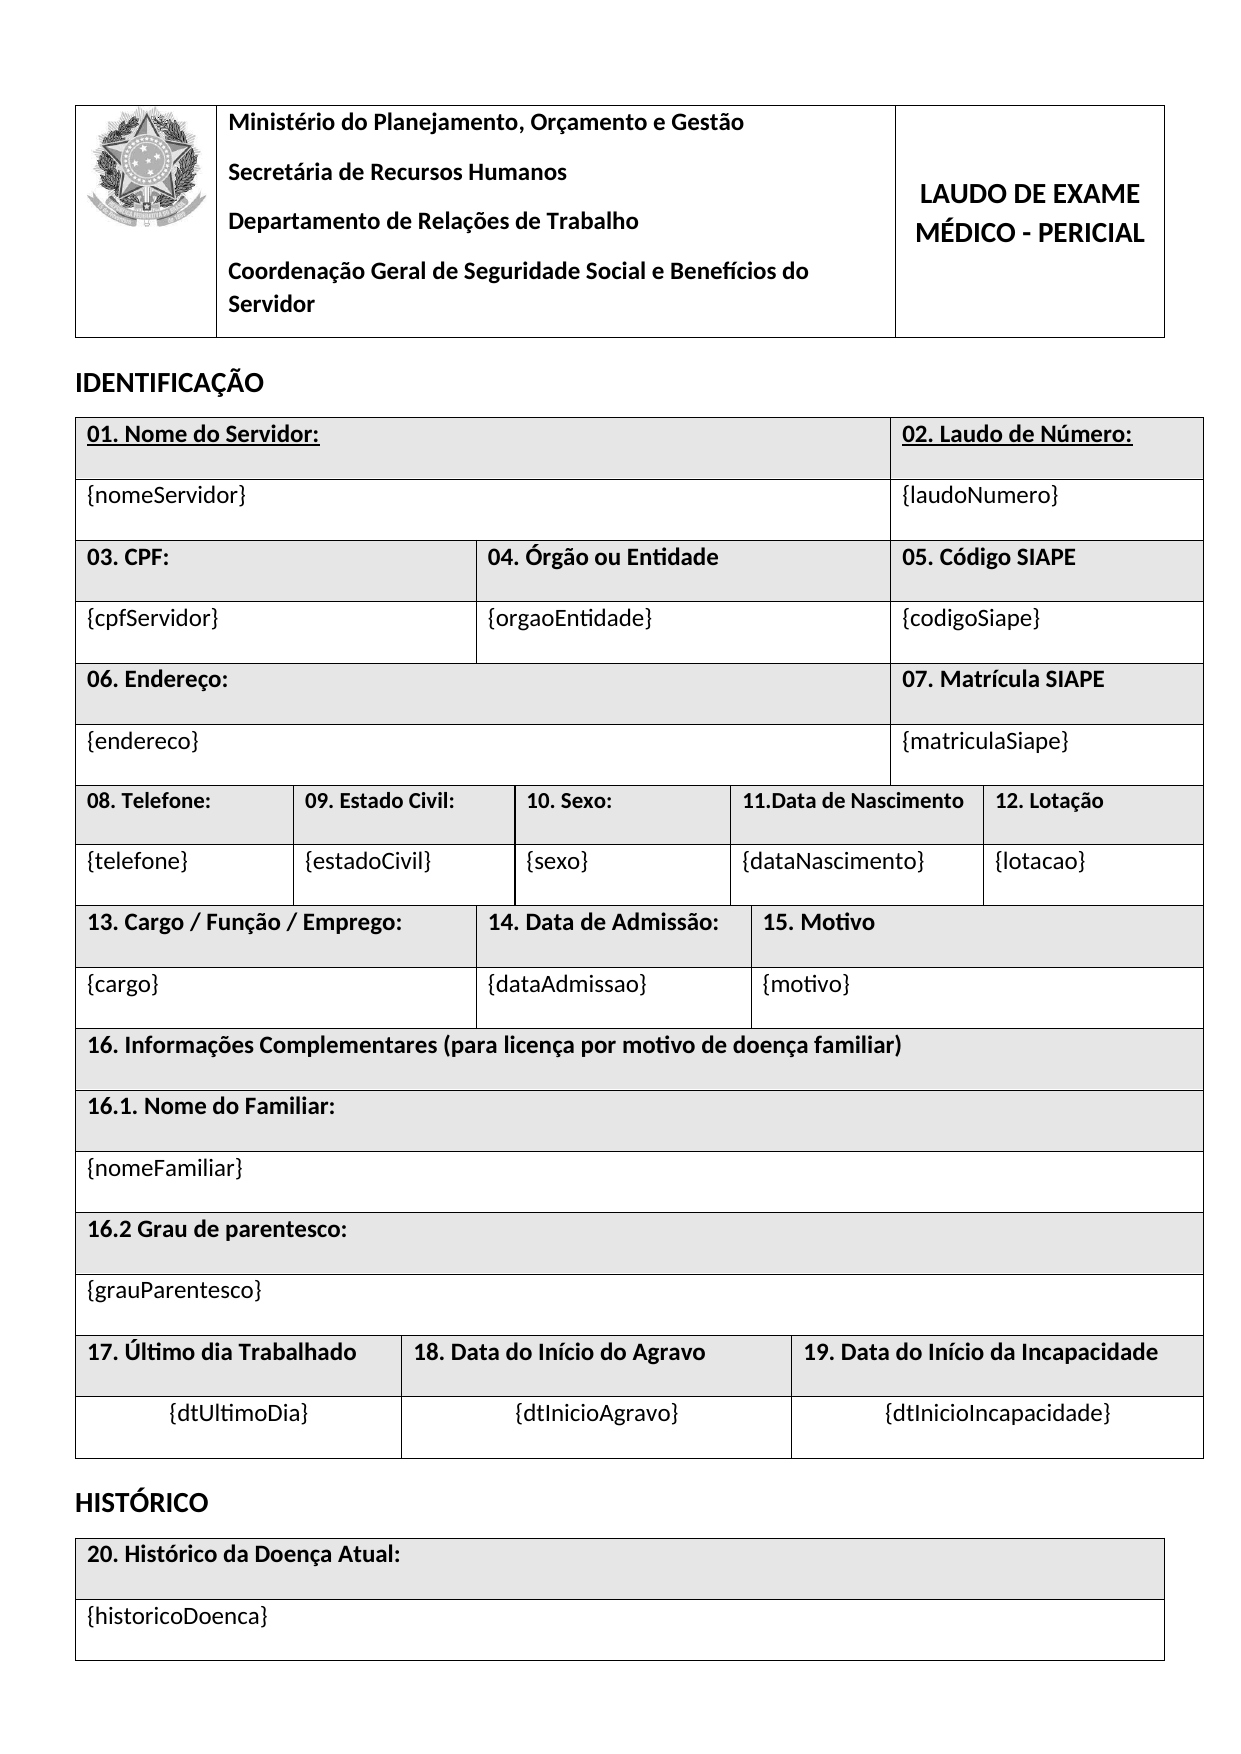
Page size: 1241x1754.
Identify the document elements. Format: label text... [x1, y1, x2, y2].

table_cell {nomeServidor} [76, 480, 890, 540]
table_cell 14. Data de Admissão: [477, 906, 751, 967]
table_cell {dtInicioAgravo} [402, 1397, 791, 1458]
table_cell {nomeFamiliar} [76, 1152, 1203, 1212]
table_cell {lotacao} [984, 845, 1203, 905]
table_header [76, 106, 216, 337]
table_cell 03. CPF: [76, 541, 476, 601]
table_cell 10. Sexo: [516, 786, 730, 844]
table_header 20. Histórico da Doença Atual: [76, 1539, 1164, 1599]
table_cell 16.2 Grau de parentesco: [76, 1213, 1203, 1273]
table_cell 17. Último dia Trabalhado [76, 1336, 401, 1396]
table_cell 16.1. Nome do Familiar: [76, 1091, 1203, 1151]
text HISTÓRICO [75, 1484, 1165, 1520]
table_cell 04. Órgão ou Entidade [477, 541, 890, 601]
table_cell {historicoDoenca} [76, 1600, 1164, 1660]
table_cell 12. Lotação [984, 786, 1203, 844]
table_cell {dataAdmissao} [477, 968, 751, 1028]
table_cell {motivo} [752, 968, 1203, 1028]
picture [86, 106, 207, 227]
table_cell {grauParentesco} [76, 1275, 1203, 1335]
table_header LAUDO DE EXAME MÉDICO - PERICIAL [896, 106, 1164, 337]
table_cell {estadoCivil} [294, 845, 514, 905]
table_cell {telefone} [76, 845, 293, 905]
table_cell 06. Endereço: [76, 664, 890, 724]
table_cell {endereco} [76, 725, 890, 785]
table_cell {matriculaSiape} [891, 725, 1203, 785]
table_cell {codigoSiape} [891, 602, 1203, 662]
table_cell 19. Data do Início da Incapacidade [792, 1336, 1203, 1396]
table_cell 09. Estado Civil: [294, 786, 514, 844]
table_header 01. Nome do Servidor: [76, 418, 890, 478]
text IDENTIFICAÇÃO [75, 364, 1165, 399]
table_cell 05. Código SIAPE [891, 541, 1203, 601]
table_cell {cpfServidor} [76, 602, 476, 662]
table_cell {dataNascimento} [731, 845, 983, 905]
table_cell {sexo} [516, 845, 730, 905]
table_cell {laudoNumero} [891, 480, 1203, 540]
table_cell 16. Informações Complementares (para licença por motivo de doença familiar) [76, 1029, 1203, 1089]
table_cell 15. Motivo [752, 906, 1203, 967]
table_header 02. Laudo de Número: [891, 418, 1203, 478]
table_cell 08. Telefone: [76, 786, 293, 844]
table_cell {orgaoEntidade} [477, 602, 890, 662]
table_cell 13. Cargo / Função / Emprego: [76, 906, 476, 967]
table_cell {dtInicioIncapacidade} [792, 1397, 1203, 1458]
table_cell 07. Matrícula SIAPE [891, 664, 1203, 724]
table_cell 11.Data de Nascimento [731, 786, 983, 844]
table_cell {dtUltimoDia} [76, 1397, 401, 1458]
table_cell {cargo} [76, 968, 476, 1028]
table_cell 18. Data do Início do Agravo [402, 1336, 791, 1396]
table_header Ministério do Planejamento, Orçamento e Gestão Secretária de Recursos Humanos Departamento de Relações de Trabalho Coordenação Geral de Seguridade Social e Benefícios do Servidor [217, 106, 895, 337]
